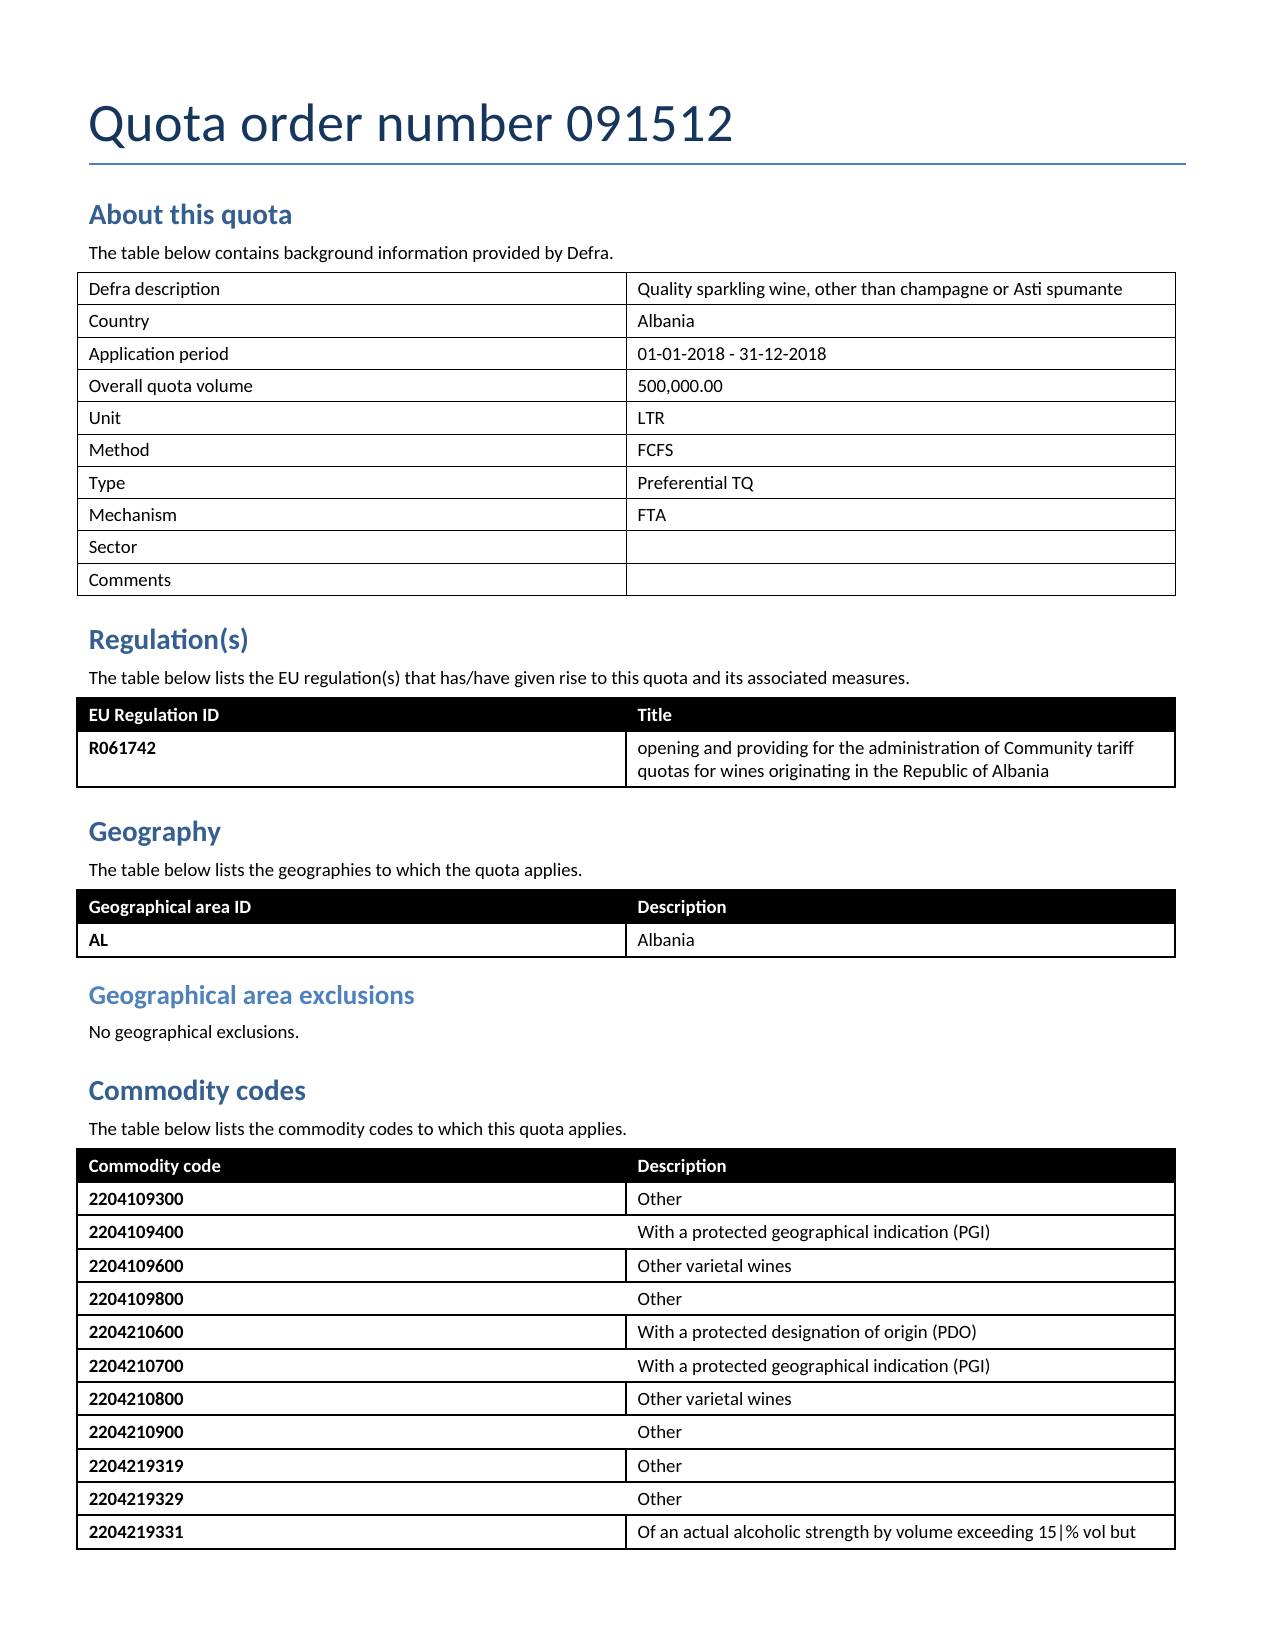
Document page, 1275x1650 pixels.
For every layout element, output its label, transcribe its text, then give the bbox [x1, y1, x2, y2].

table_cell 2204109800 [78, 1283, 626, 1314]
table_cell Sector [78, 531, 626, 563]
table_cell With a protected geographical indication (PGI) [626, 1216, 1174, 1247]
table_cell LTR [627, 402, 1175, 433]
table_cell [627, 564, 1175, 595]
table_cell 2204219329 [78, 1483, 626, 1514]
table_header Commodity code [78, 1150, 626, 1181]
table_cell 2204109600 [78, 1250, 625, 1281]
table_cell With a protected geographical indication (PGI) [626, 1350, 1174, 1381]
text The table below lists the commodity codes to which this quota applies. [88, 1117, 1186, 1140]
text The table below lists the geographies to which the quota applies. [88, 858, 1186, 881]
subtitle About this quota [88, 196, 1186, 232]
text The table below contains background information provided by Defra. [88, 241, 1186, 264]
table_cell 01-01-2018 - 31-12-2018 [627, 338, 1175, 369]
table_cell 2204210800 [78, 1383, 625, 1414]
table_cell Other [626, 1283, 1174, 1314]
table_header EU Regulation ID [78, 699, 626, 730]
table_cell With a protected designation of origin (PDO) [627, 1316, 1174, 1347]
table_cell 2204210700 [78, 1350, 626, 1381]
table_cell 2204109300 [78, 1183, 625, 1214]
table_cell Other [626, 1483, 1174, 1514]
table_header Description [626, 1150, 1174, 1181]
table_cell 500,000.00 [627, 370, 1175, 401]
table_cell AL [78, 924, 625, 956]
table_cell Mechanism [78, 499, 626, 530]
table_cell Other [627, 1450, 1174, 1481]
table_cell Application period [78, 338, 626, 369]
table_cell Method [78, 435, 626, 466]
table_cell R061742 [78, 732, 625, 786]
table_cell Albania [627, 305, 1175, 337]
table_cell Other varietal wines [627, 1383, 1174, 1414]
text The table below lists the EU regulation(s) that has/have given rise to this quota and its associated measures. [88, 666, 1186, 689]
table_cell Preferential TQ [627, 467, 1175, 498]
table_header Quality sparkling wine, other than champagne or Asti spumante [627, 273, 1175, 304]
table_cell Unit [78, 402, 626, 433]
table_cell 2204219331 [78, 1516, 625, 1547]
table_cell Other varietal wines [627, 1250, 1174, 1281]
table_cell Other [627, 1183, 1174, 1214]
text No geographical exclusions. [88, 1021, 1186, 1043]
table_header Defra description [78, 273, 626, 304]
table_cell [627, 1516, 1174, 1547]
table_header Description [626, 891, 1174, 922]
subtitle Regulation(s) [88, 621, 1186, 657]
table_header Geographical area ID [78, 891, 626, 922]
table_cell Comments [78, 564, 626, 595]
table_cell Country [78, 305, 626, 337]
subtitle Commodity codes [88, 1072, 1186, 1107]
table_cell FCFS [627, 435, 1175, 466]
title Quota order number 091512 [88, 88, 1186, 165]
table_cell [627, 531, 1175, 563]
table_header Title [626, 699, 1174, 730]
table_cell 2204219319 [78, 1450, 625, 1481]
table_cell Overall quota volume [78, 370, 626, 401]
table_cell Albania [627, 924, 1174, 956]
subtitle Geographical area exclusions [88, 978, 1186, 1011]
subtitle Geography [88, 813, 1186, 849]
table_cell 2204210600 [78, 1316, 625, 1347]
table_cell 2204210900 [78, 1416, 626, 1447]
table_cell Other [626, 1416, 1174, 1447]
table_cell Type [78, 467, 626, 498]
table_cell opening and providing for the administration of Community tariff quotas for wines originating in the Republic of Albania [627, 732, 1174, 786]
table_cell FTA [627, 499, 1175, 530]
table_cell 2204109400 [78, 1216, 626, 1247]
